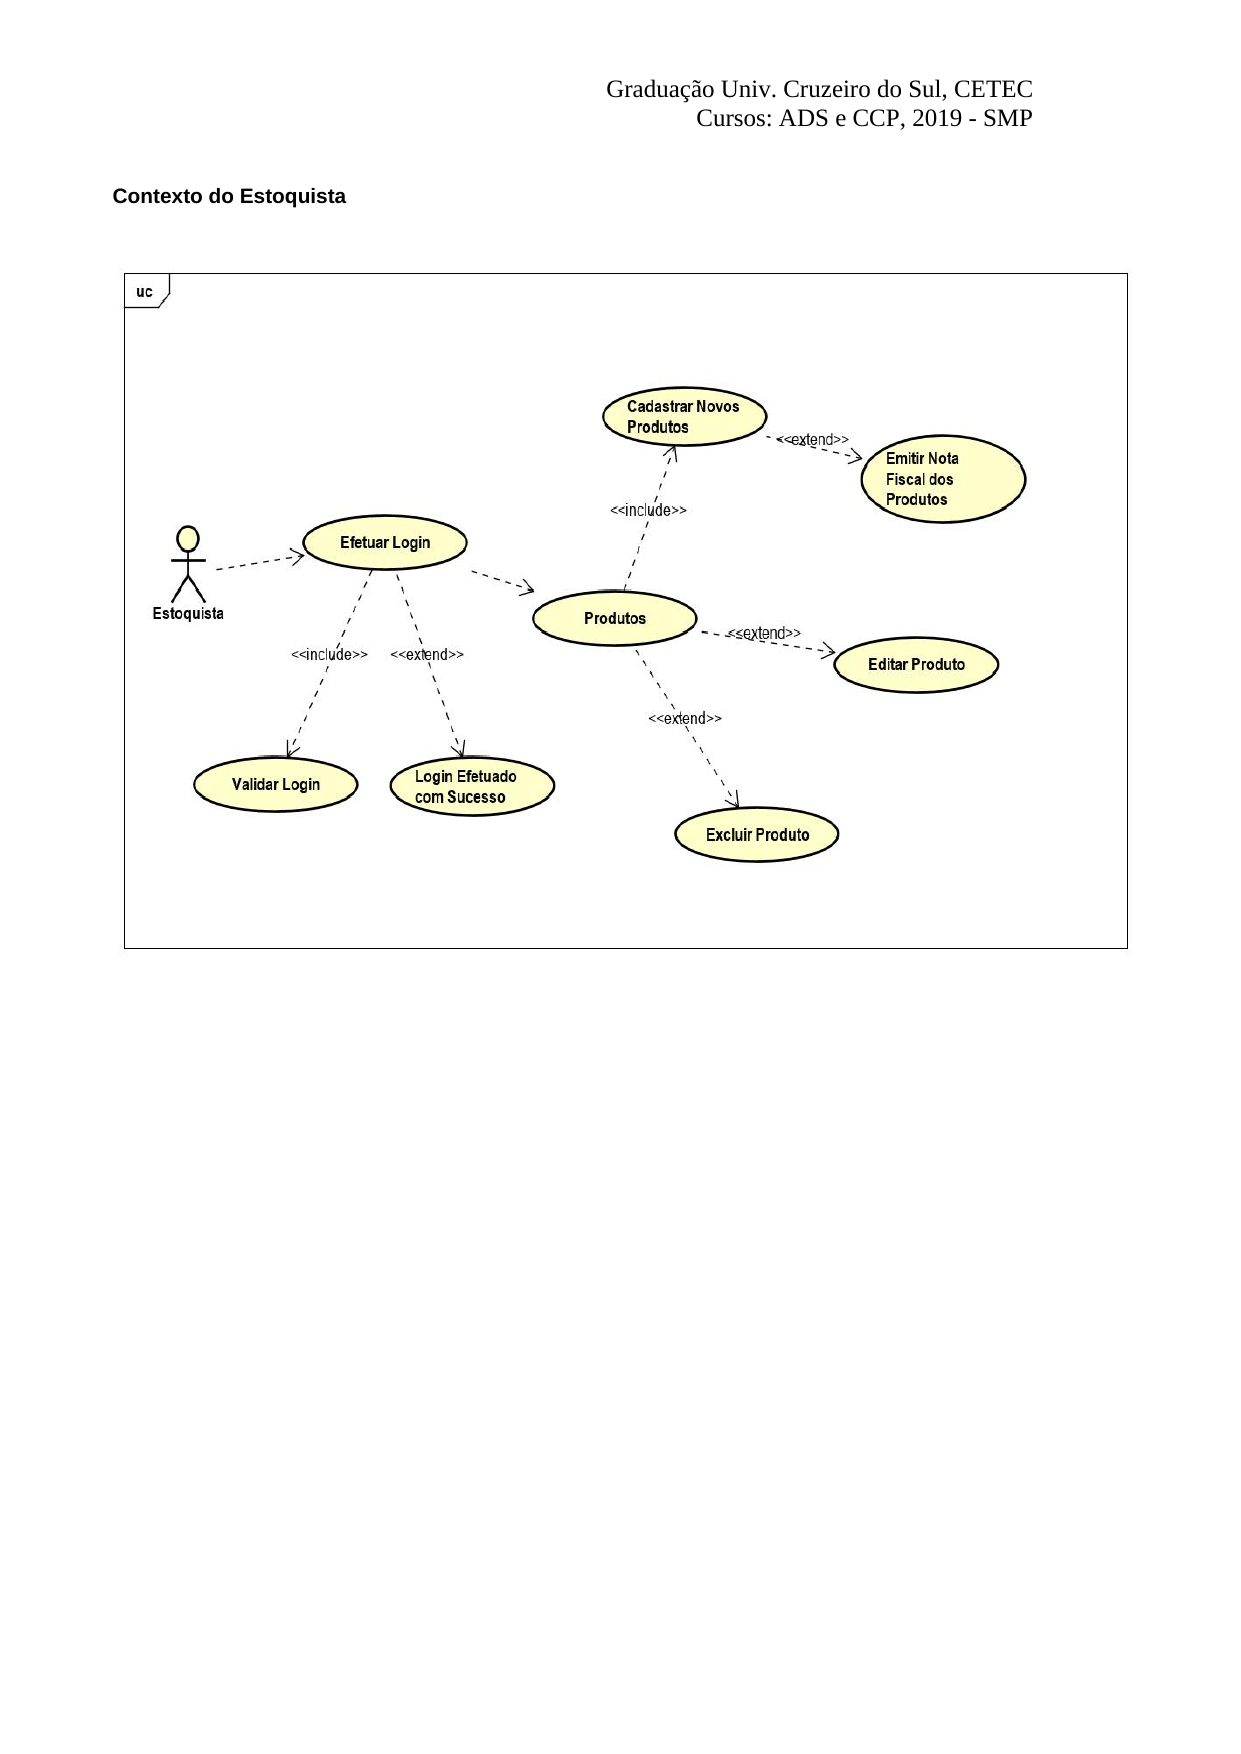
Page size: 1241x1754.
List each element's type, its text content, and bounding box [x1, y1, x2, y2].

picture [112, 260, 1138, 963]
text Contexto do Estoquista [50, 184, 1137, 208]
